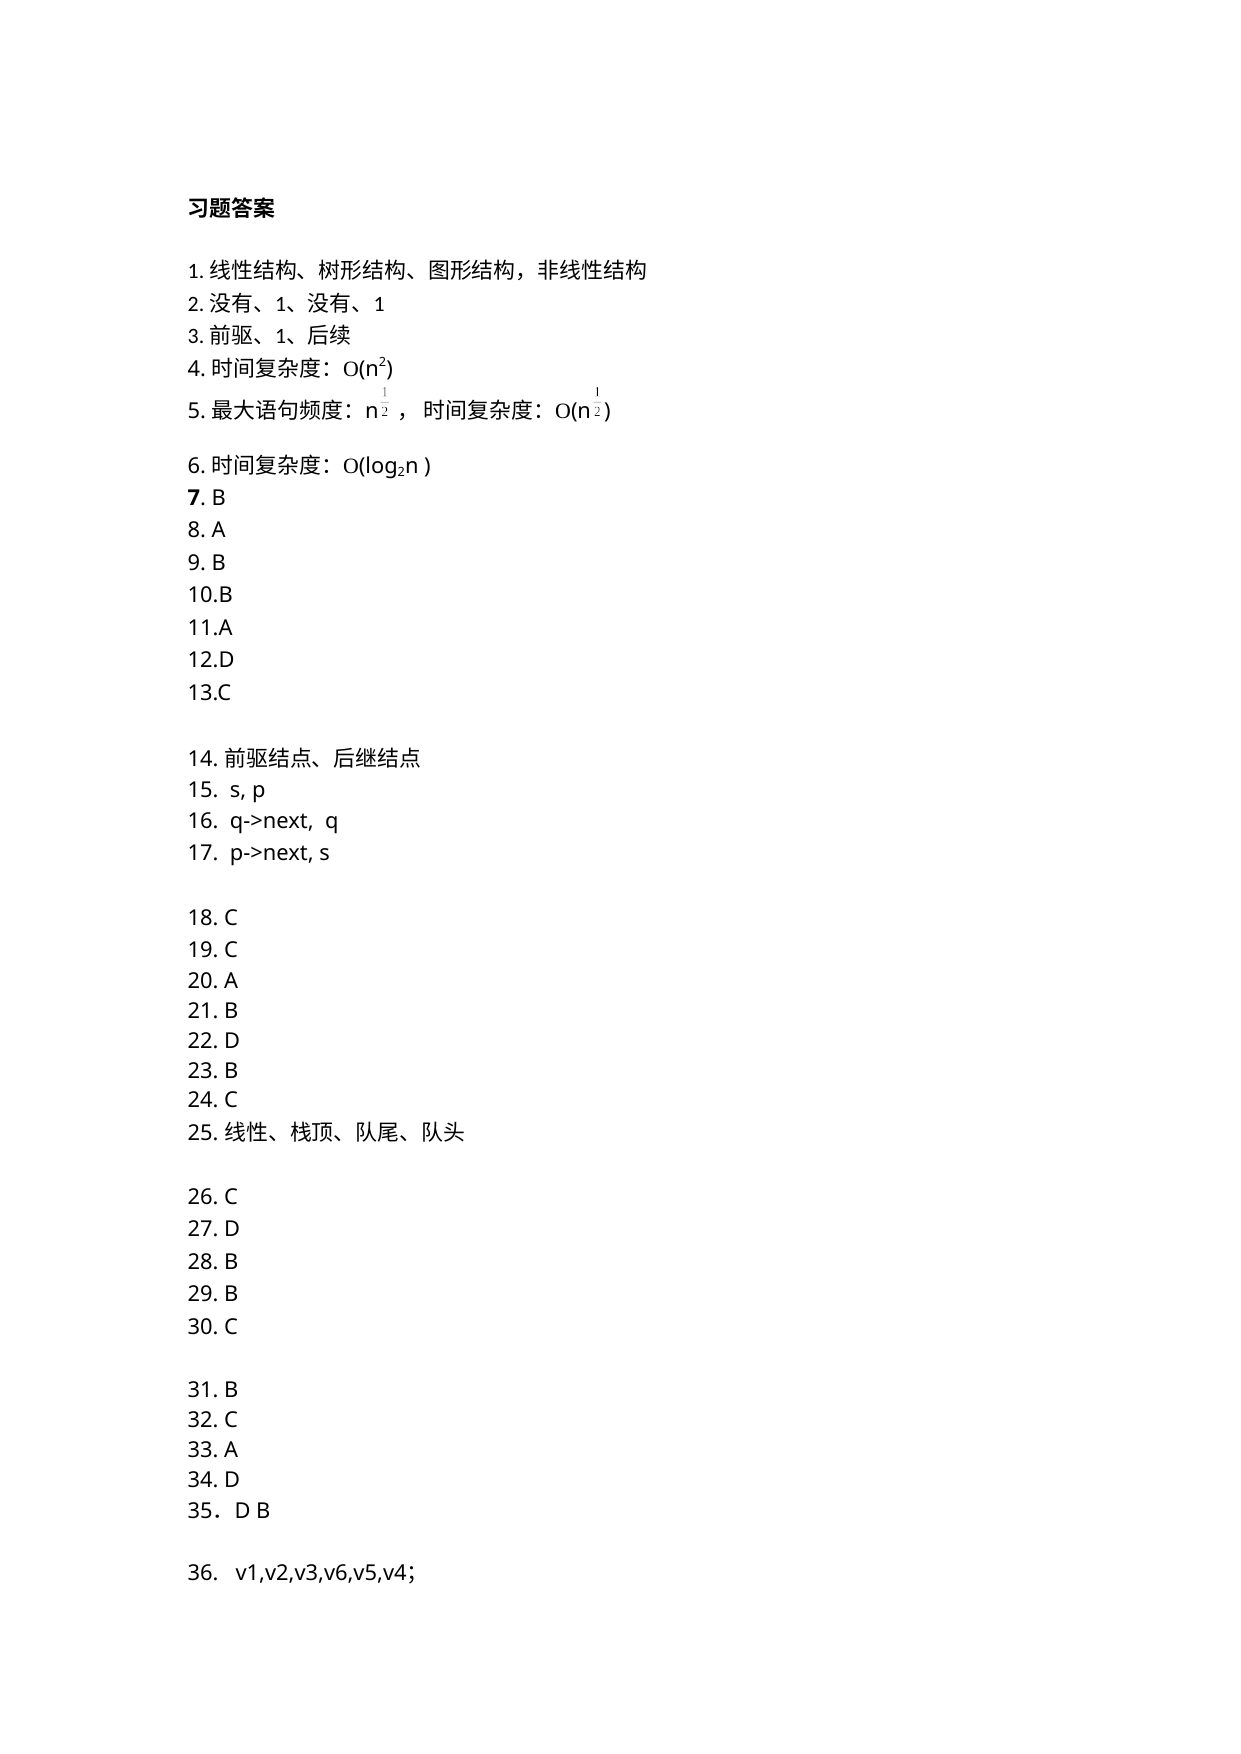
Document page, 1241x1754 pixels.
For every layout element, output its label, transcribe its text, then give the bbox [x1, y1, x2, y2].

text 18. C [187, 900, 1053, 933]
text 4. 时间复杂度：O(n2) [187, 351, 1053, 383]
text 6. 时间复杂度：O(log2n ) [187, 448, 1053, 481]
text 2. 没有、1、没有、1 [187, 286, 1053, 318]
text 29. B [187, 1277, 1053, 1309]
text 33. A [187, 1434, 1053, 1464]
text 17. p->next, s [187, 835, 1053, 868]
text 34. D [187, 1464, 1053, 1493]
text 24. C [187, 1084, 1053, 1114]
subtitle 习题答案 [187, 191, 1053, 223]
text 10.B [187, 578, 1053, 611]
text 31. B [187, 1374, 1053, 1404]
text 22. D [187, 1025, 1053, 1055]
text 14. 前驱结点、后继结点 [187, 741, 1053, 773]
text 20. A [187, 965, 1053, 995]
text 23. B [187, 1055, 1053, 1084]
text 30. C [187, 1309, 1053, 1342]
text 15. s, p [187, 773, 1053, 806]
text 9. B [187, 546, 1053, 578]
text 32. C [187, 1404, 1053, 1434]
text 13.C [187, 676, 1053, 708]
text 21. B [187, 995, 1053, 1025]
text 28. B [187, 1244, 1053, 1277]
text 19. C [187, 933, 1053, 965]
text 35．D B [187, 1493, 1053, 1525]
text 16. q->next, q [187, 806, 1053, 835]
text 1. 线性结构、树形结构、图形结构，非线性结构 [187, 253, 1053, 286]
text 3. 前驱、1、后续 [187, 318, 1053, 351]
text 12.D [187, 643, 1053, 676]
text 27. D [187, 1212, 1053, 1244]
text 7. B [187, 481, 1053, 513]
text 36. v1,v2,v3,v6,v5,v4； [187, 1555, 1053, 1587]
text 25. 线性、栈顶、队尾、队头 [187, 1114, 1053, 1147]
text 5. 最大语句频度：n ， 时间复杂度：O(n) [187, 383, 1053, 448]
text 26. C [187, 1179, 1053, 1212]
text 8. A [187, 513, 1053, 546]
text 11.A [187, 611, 1053, 643]
